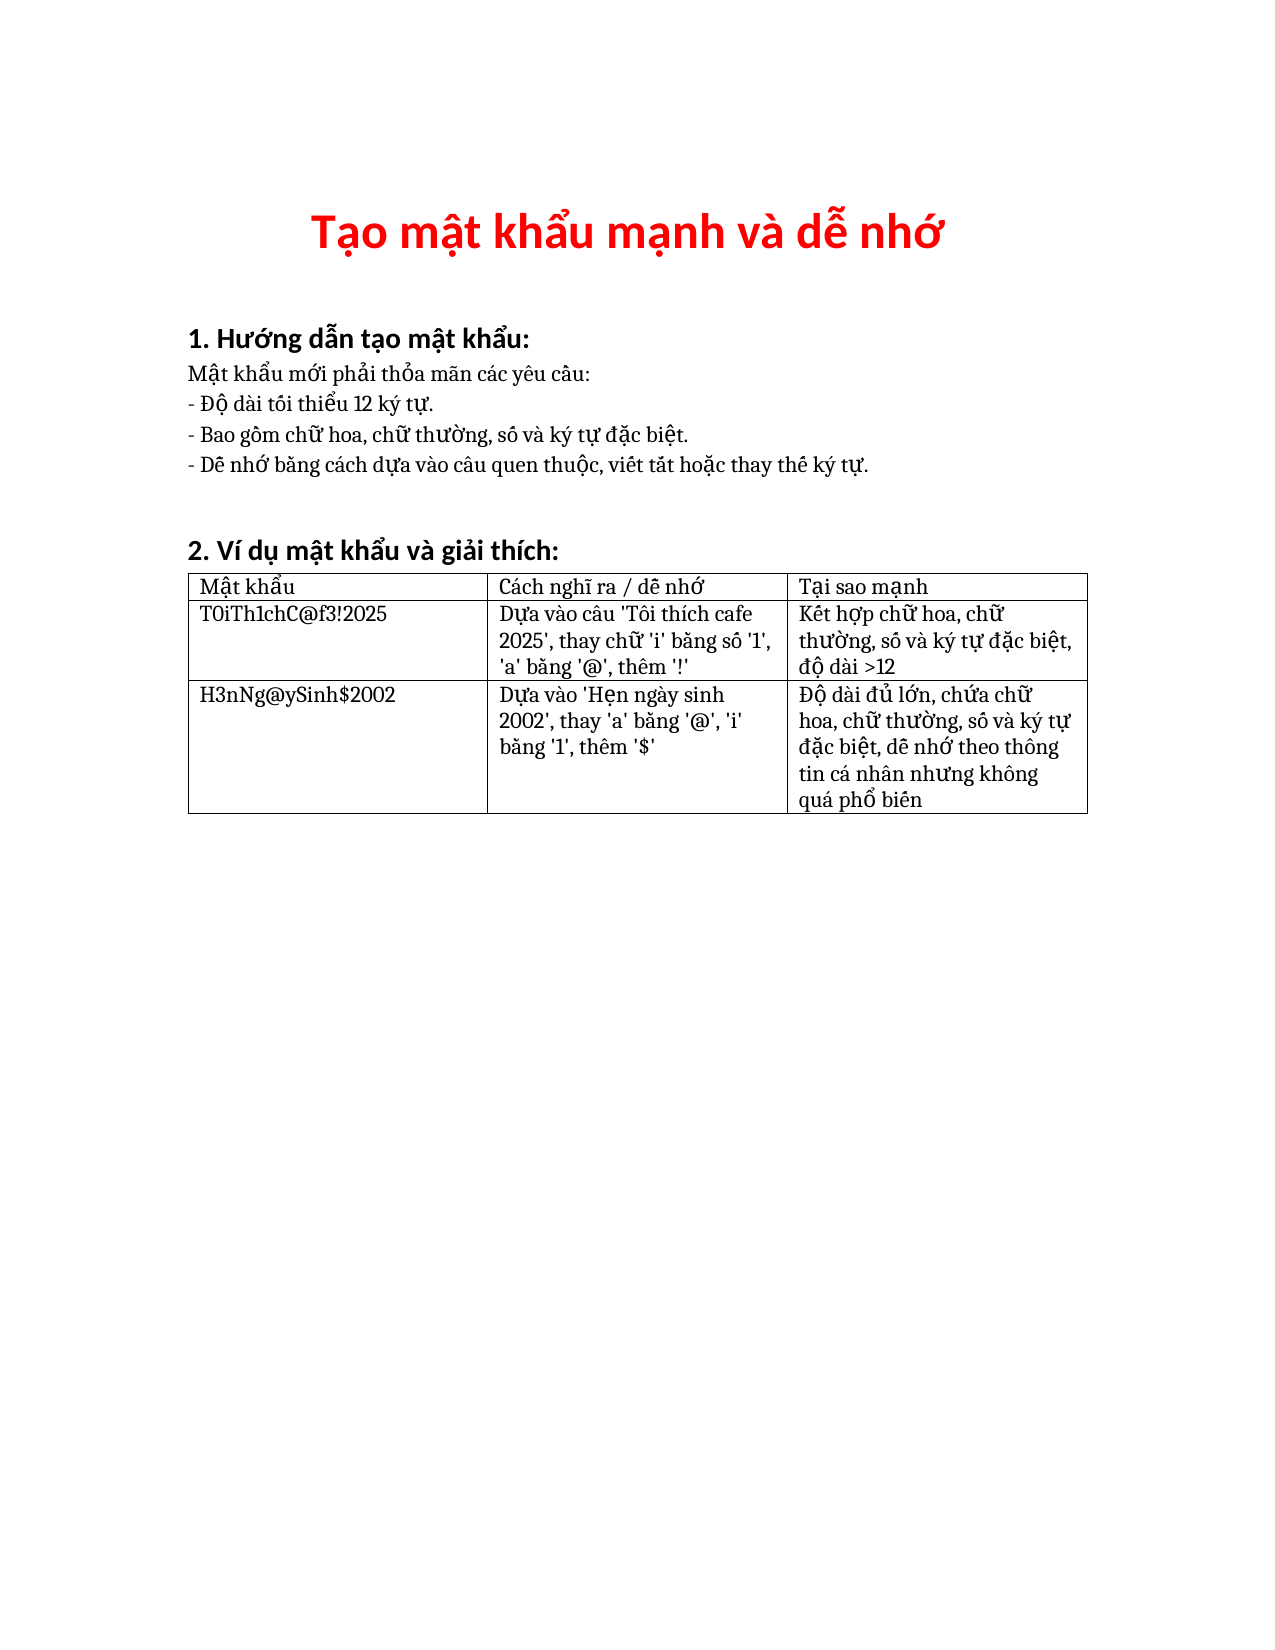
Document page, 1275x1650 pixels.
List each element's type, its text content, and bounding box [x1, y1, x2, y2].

subtitle 2. Ví dụ mật khẩu và giải thích: [187, 532, 1087, 567]
table_cell Dựa vào câu 'Tôi thích cafe 2025', thay chữ 'i' bằng số '1', 'a' bằng '@', thêm '!' [488, 601, 787, 680]
table_cell H3nNg@ySinh$2002 [189, 681, 487, 813]
subtitle Tạo mật khẩu mạnh và dễ nhớ [187, 200, 1087, 261]
table_header Mật khẩu [189, 574, 487, 600]
text Mật khẩu mới phải thỏa mãn các yêu cầu: - Độ dài tối thiểu 12 ký tự. - Bao gồm chữ hoa, chữ thường, số và ký tự đặc biệt. - Dễ nhớ bằng cách dựa vào câu quen thuộc, viết tắt hoặc thay thế ký tự. [187, 361, 1087, 478]
table_cell Dựa vào 'Hẹn ngày sinh 2002', thay 'a' bằng '@', 'i' bằng '1', thêm '$' [488, 681, 787, 813]
table_cell T0iTh1chC@f3!2025 [189, 601, 487, 680]
table_header Cách nghĩ ra / dễ nhớ [488, 574, 787, 600]
table_cell Độ dài đủ lớn, chứa chữ hoa, chữ thường, số và ký tự đặc biệt, dễ nhớ theo thông tin cá nhân nhưng không quá phổ biến [788, 681, 1087, 813]
table_header Tại sao mạnh [788, 574, 1087, 600]
table_cell Kết hợp chữ hoa, chữ thường, số và ký tự đặc biệt, độ dài >12 [788, 601, 1087, 680]
subtitle 1. Hướng dẫn tạo mật khẩu: [187, 320, 1087, 356]
